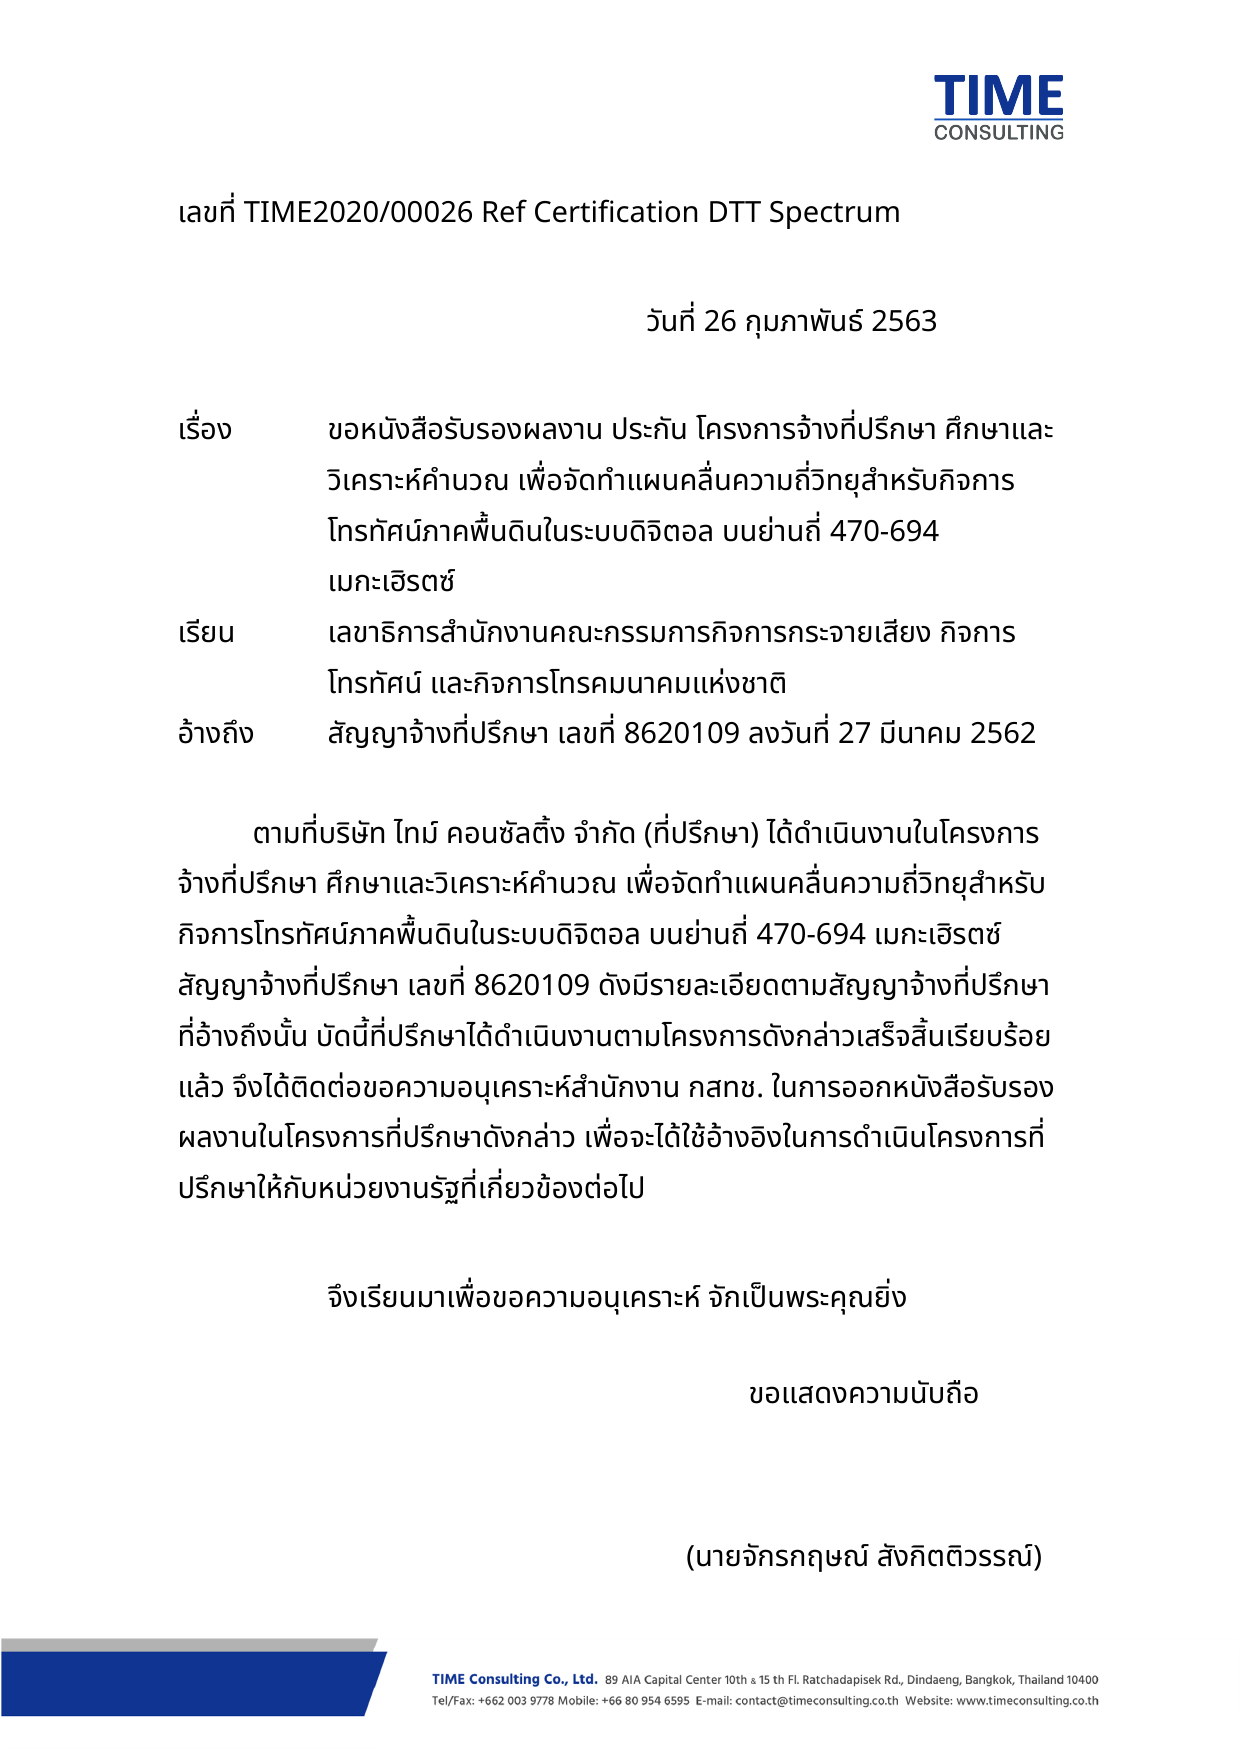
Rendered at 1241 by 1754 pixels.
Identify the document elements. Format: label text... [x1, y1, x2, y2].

picture [1, 1638, 1239, 1749]
text อ้างถึง สัญญาจ้างที่ปรึกษา เลขที่ 8620109 ลงวันที่ 27 มีนาคม 2562 [177, 713, 1063, 757]
text (นายจักรกฤษณ์ สังกิตติวรรณ์) [215, 1535, 1063, 1580]
picture [934, 75, 1064, 140]
text เลขที่ TIME2020/00026 Ref Certification DTT Spectrum [177, 191, 1063, 235]
text จึงเรียนมาเพื่อขอความอนุเคราะห์ จักเป็นพระคุณยิ่ง [327, 1276, 1063, 1320]
text ตามที่บริษัท ไทม์ คอนซัลติ้ง จำกัด (ที่ปรึกษา) ได้ดำเนินงานในโครงการจ้างที่ปรึกษา ศึกษาและวิเคราะห์คำนวณ เพื่อจัดทำแผนคลื่นความถี่วิทยุสำหรับกิจการโทรทัศน์ภาคพื้นดินในระบบดิจิตอล บนย่านถี่ 470-694 เมกะเฮิรตซ์ สัญญาจ้างที่ปรึกษา เลขที่ 8620109 ดังมีรายละเอียดตามสัญญาจ้างที่ปรึกษาที่อ้างถึงนั้น บัดนี้ที่ปรึกษาได้ดำเนินงานตามโครงการดังกล่าวเสร็จสิ้นเรียบร้อยแล้ว จึงได้ติดต่อขอความอนุเคราะห์สำนักงาน กสทช. ในการออกหนังสือรับรองผลงานในโครงการที่ปรึกษาดังกล่าว เพื่อจะได้ใช้อ้างอิงในการดำเนินโครงการที่ปรึกษาให้กับหน่วยงานรัฐที่เกี่ยวข้องต่อไป [177, 812, 1063, 1211]
text เรื่อง ขอหนังสือรับรองผลงาน ประกัน โครงการจ้างที่ปรึกษา ศึกษาและวิเคราะห์คำนวณ เพื่อจัดทำแผนคลื่นความถี่วิทยุสำหรับกิจการโทรทัศน์ภาคพื้นดินในระบบดิจิตอล บนย่านถี่ 470-694 เมกะเฮิรตซ์ [177, 409, 1063, 605]
text ขอแสดงความนับถือ [590, 1372, 1063, 1416]
text วันที่ 26 กุมภาพันธ์ 2563 [177, 300, 1063, 344]
text เรียน เลขาธิการสำนักงานคณะกรรมการกิจการกระจายเสียง กิจการโทรทัศน์ และกิจการโทรคมนาคมแห่งชาติ [177, 611, 1060, 706]
